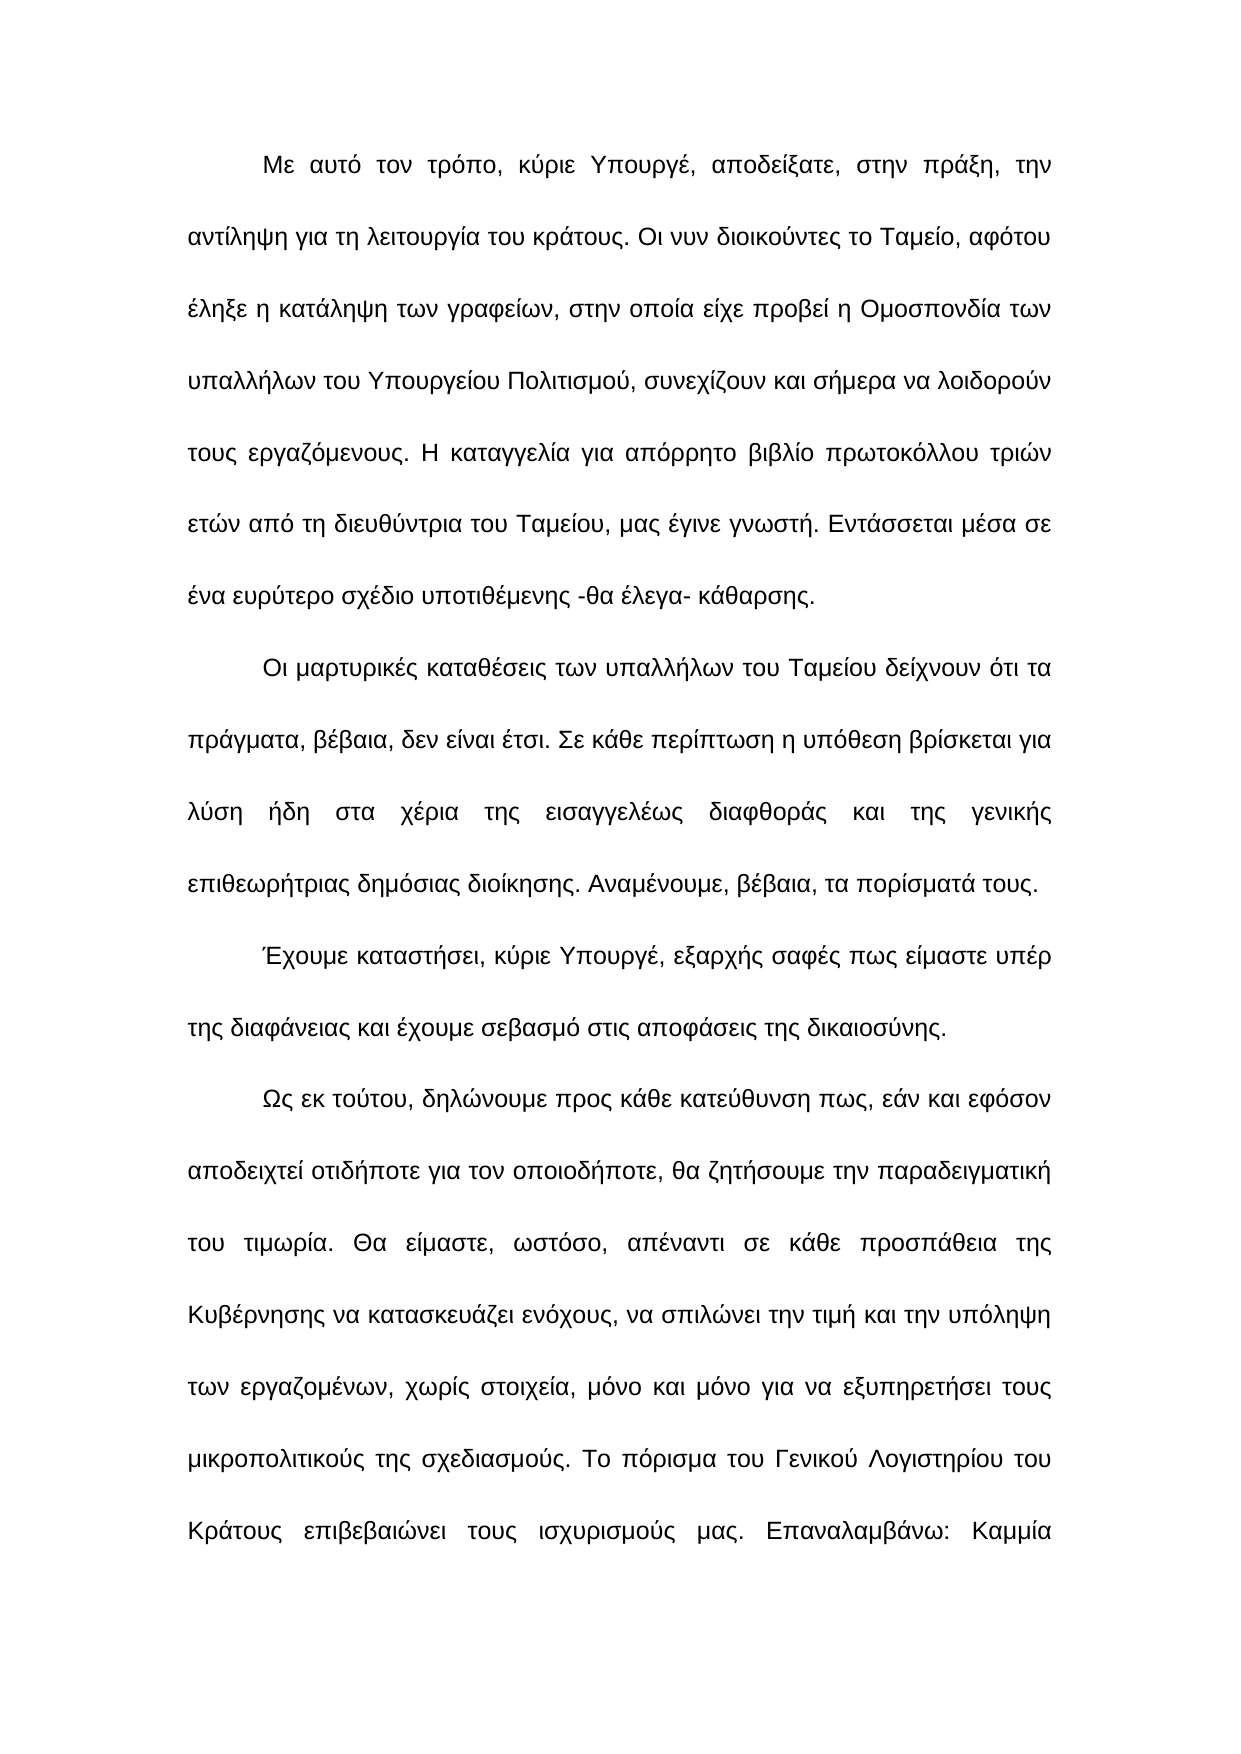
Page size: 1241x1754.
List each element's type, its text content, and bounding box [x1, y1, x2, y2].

text Έχουμε καταστήσει, κύριε Υπουργέ, εξαρχής σαφές πως είμαστε υπέρ της διαφάνειας και έχουμε σεβασμό στις αποφάσεις της δικαιοσύνης. [187, 941, 1053, 1041]
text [187, 1084, 1053, 1544]
text Οι μαρτυρικές καταθέσεις των υπαλλήλων του Ταμείου δείχνουν ότι τα πράγματα, βέβαια, δεν είναι έτσι. Σε κάθε περίπτωση η υπόθεση βρίσκεται για λύση ήδη στα χέρια της εισαγγελέως διαφθοράς και της γενικής επιθεωρήτριας δημόσιας διοίκησης. Αναμένουμε, βέβαια, τα πορίσματά τους. [187, 653, 1053, 897]
text Με αυτό τον τρόπο, κύριε Υπουργέ, αποδείξατε, στην πράξη, την αντίληψη για τη λειτουργία του κράτους. Οι νυν διοικούντες το Ταμείο, αφότου έληξε η κατάληψη των γραφείων, στην οποία είχε προβεί η Ομοσπονδία των υπαλλήλων του Υπουργείου Πολιτισμού, συνεχίζουν και σήμερα να λοιδορούν τους εργαζόμενους. Η καταγγελία για απόρρητο βιβλίο πρωτοκόλλου τριών ετών από τη διευθύντρια του Ταμείου, μας έγινε γνωστή. Εντάσσεται μέσα σε ένα ευρύτερο σχέδιο υποτιθέμενης -θα έλεγα- κάθαρσης. [187, 150, 1053, 610]
